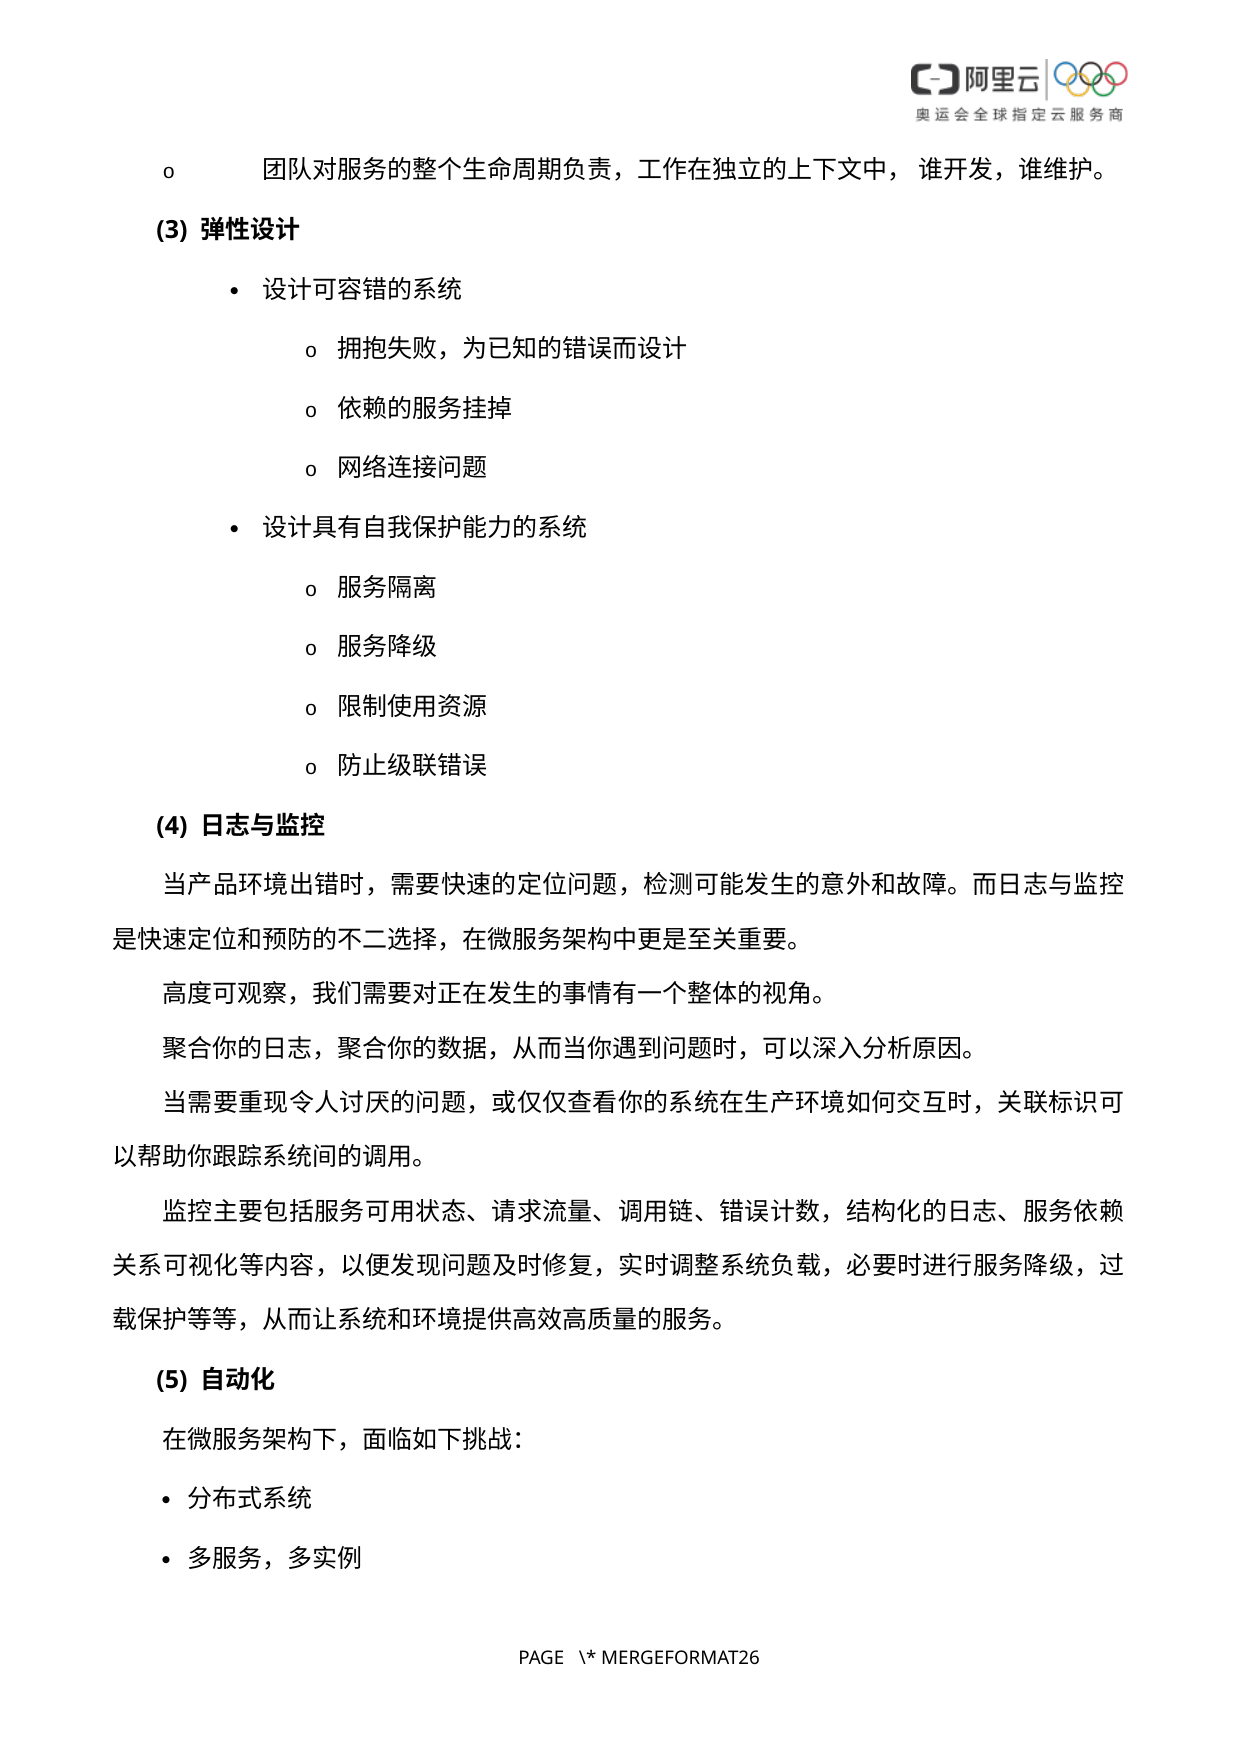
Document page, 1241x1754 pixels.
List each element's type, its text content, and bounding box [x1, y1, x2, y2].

text 高度可观察，我们需要对正在发生的事情有一个整体的视角。 [112, 974, 1128, 1010]
text 当产品环境出错时，需要快速的定位问题，检测可能发生的意外和故障。而日志与监控是快速定位和预防的不二选择，在微服务架构中更是至关重要。 [112, 865, 1128, 956]
list 设计具有自我保护能力的系统 [162, 507, 1128, 544]
text 监控主要包括服务可用状态、请求流量、调用链、错误计数，结构化的日志、服务依赖关系可视化等内容，以便发现问题及时修复，实时调整系统负载，必要时进行服务降级，过载保护等等，从而让系统和环境提供高效高质量的服务。 [112, 1191, 1128, 1336]
list 自动化 [156, 1359, 1128, 1396]
list 限制使用资源 [162, 686, 1128, 722]
text 在微服务架构下，面临如下挑战： [112, 1419, 1128, 1455]
list 拥抱失败，为已知的错误而设计 [162, 329, 1128, 365]
list 团队对服务的整个生命周期负责，工作在独立的上下文中， 谁开发，谁维护。 [112, 150, 1128, 186]
list 服务降级 [162, 627, 1128, 663]
text 当需要重现令人讨厌的问题，或仅仅查看你的系统在生产环境如何交互时，关联标识可以帮助你跟踪系统间的调用。 [112, 1082, 1128, 1173]
list 网络连接问题 [162, 448, 1128, 484]
picture [911, 59, 1128, 122]
list 设计可容错的系统 [162, 269, 1128, 305]
list 弹性设计 [156, 209, 1128, 246]
list 多服务，多实例 [112, 1538, 1128, 1574]
list 防止级联错误 [162, 746, 1128, 782]
list 分布式系统 [112, 1479, 1128, 1515]
list 服务隔离 [162, 567, 1128, 603]
list 依赖的服务挂掉 [162, 388, 1128, 424]
list 日志与监控 [156, 805, 1128, 842]
text 聚合你的日志，聚合你的数据，从而当你遇到问题时，可以深入分析原因。 [112, 1028, 1128, 1064]
